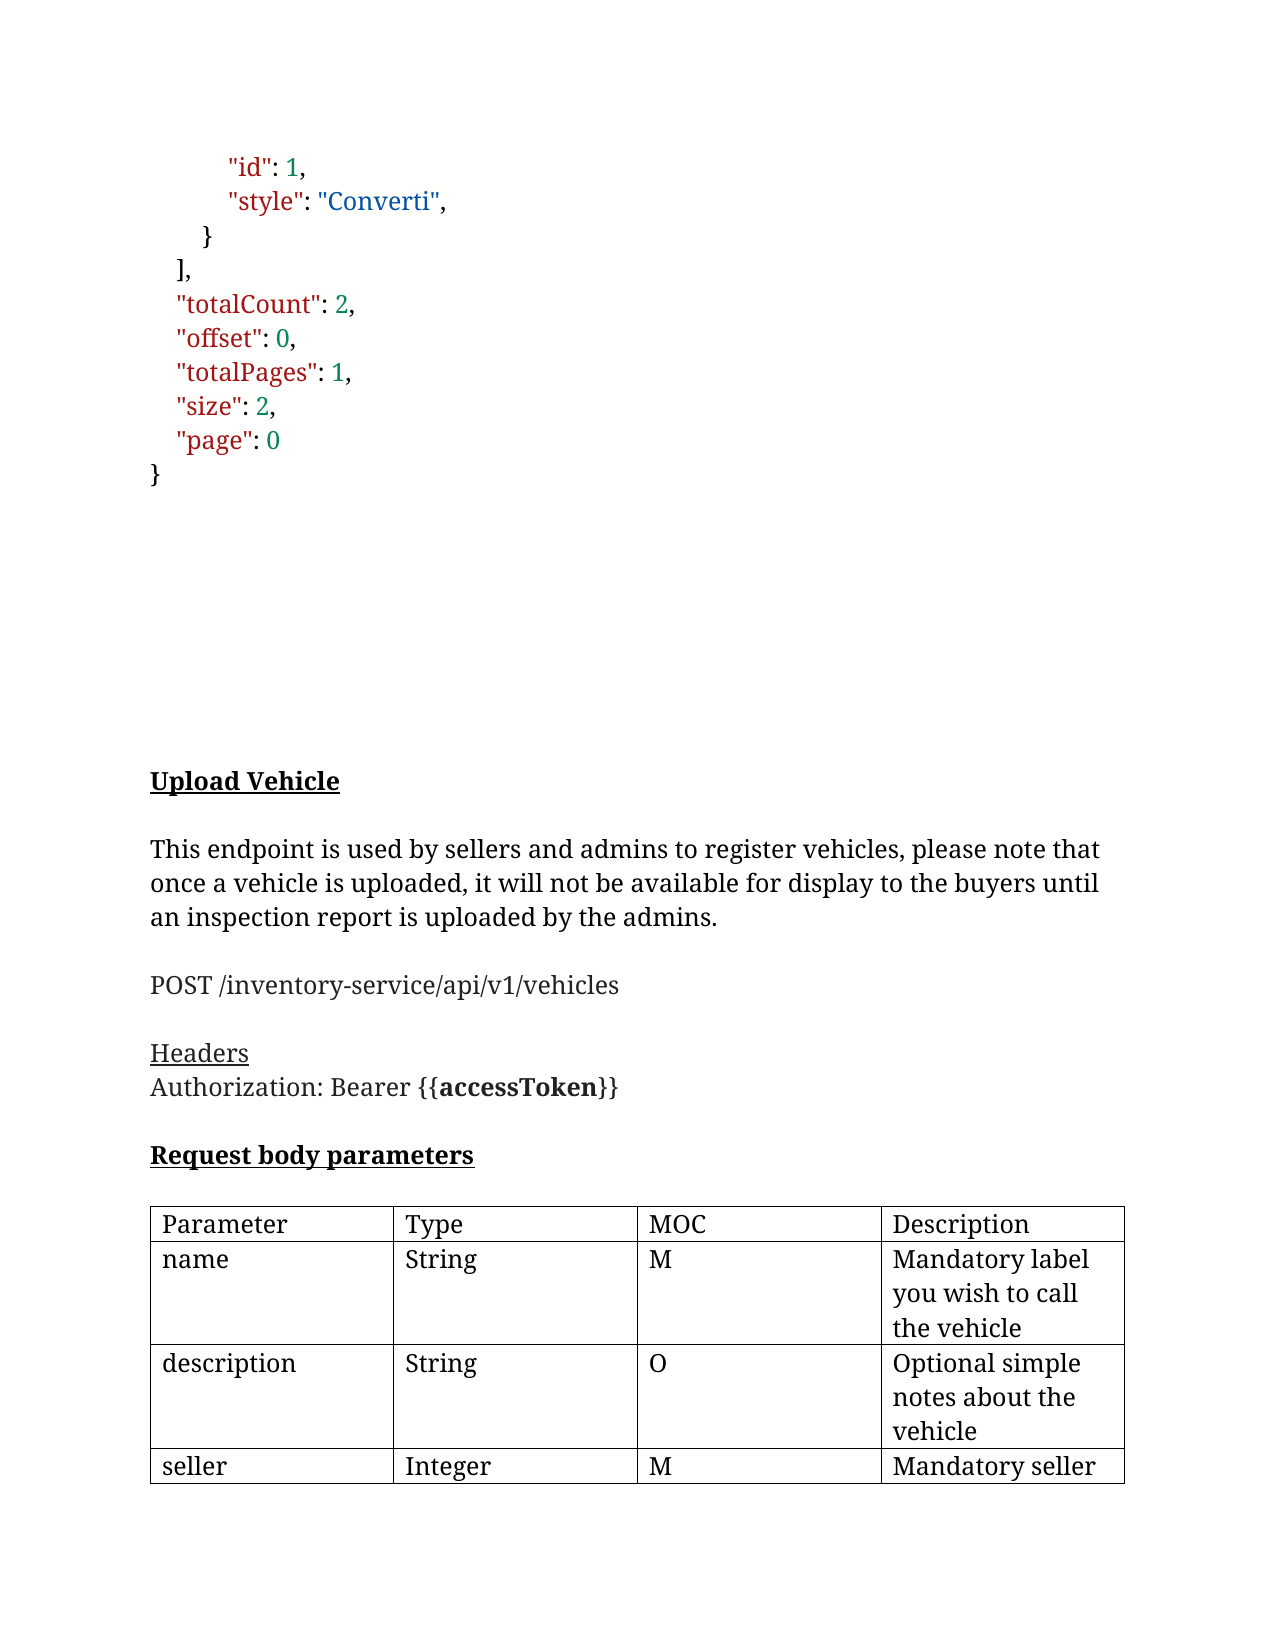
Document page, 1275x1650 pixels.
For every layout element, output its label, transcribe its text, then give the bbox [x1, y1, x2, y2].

table_cell description [151, 1345, 393, 1447]
table_cell seller [151, 1449, 393, 1483]
text "style": "Converti", [150, 184, 1125, 218]
table_cell Integer [394, 1449, 637, 1483]
table_header Description [882, 1207, 1124, 1241]
table_cell String [394, 1242, 637, 1344]
table_header Type [394, 1207, 637, 1241]
text ], [150, 252, 1125, 286]
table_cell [882, 1449, 1124, 1483]
text Request body parameters [150, 1138, 1125, 1172]
table_cell name [151, 1242, 393, 1344]
table_cell O [638, 1345, 881, 1447]
text } [150, 218, 1125, 252]
table_header Parameter [151, 1207, 393, 1241]
text "page": 0 [150, 422, 1125, 457]
text POST /inventory-service/api/v1/vehicles [150, 967, 1125, 1002]
text "totalPages": 1, [150, 354, 1125, 388]
table_header MOC [638, 1207, 881, 1241]
text "size": 2, [150, 388, 1125, 422]
text "totalCount": 2, [150, 286, 1125, 320]
table_cell M [638, 1449, 881, 1483]
text } [150, 457, 1125, 491]
table_cell Mandatory label you wish to call the vehicle [882, 1242, 1124, 1344]
table_cell M [638, 1242, 881, 1344]
text Headers Authorization: Bearer {{accessToken}} [249, 1036, 1125, 1104]
text Upload Vehicle This endpoint is used by sellers and admins to register vehicles, please note that once a vehicle is uploaded, it will not be available for display to the buyers until an inspection report is uploaded by the admins. [150, 763, 1125, 933]
text "id": 1, [150, 150, 1125, 184]
table_cell String [394, 1345, 637, 1447]
text "offset": 0, [150, 320, 1125, 354]
table_cell Optional simple notes about the vehicle [882, 1345, 1124, 1447]
